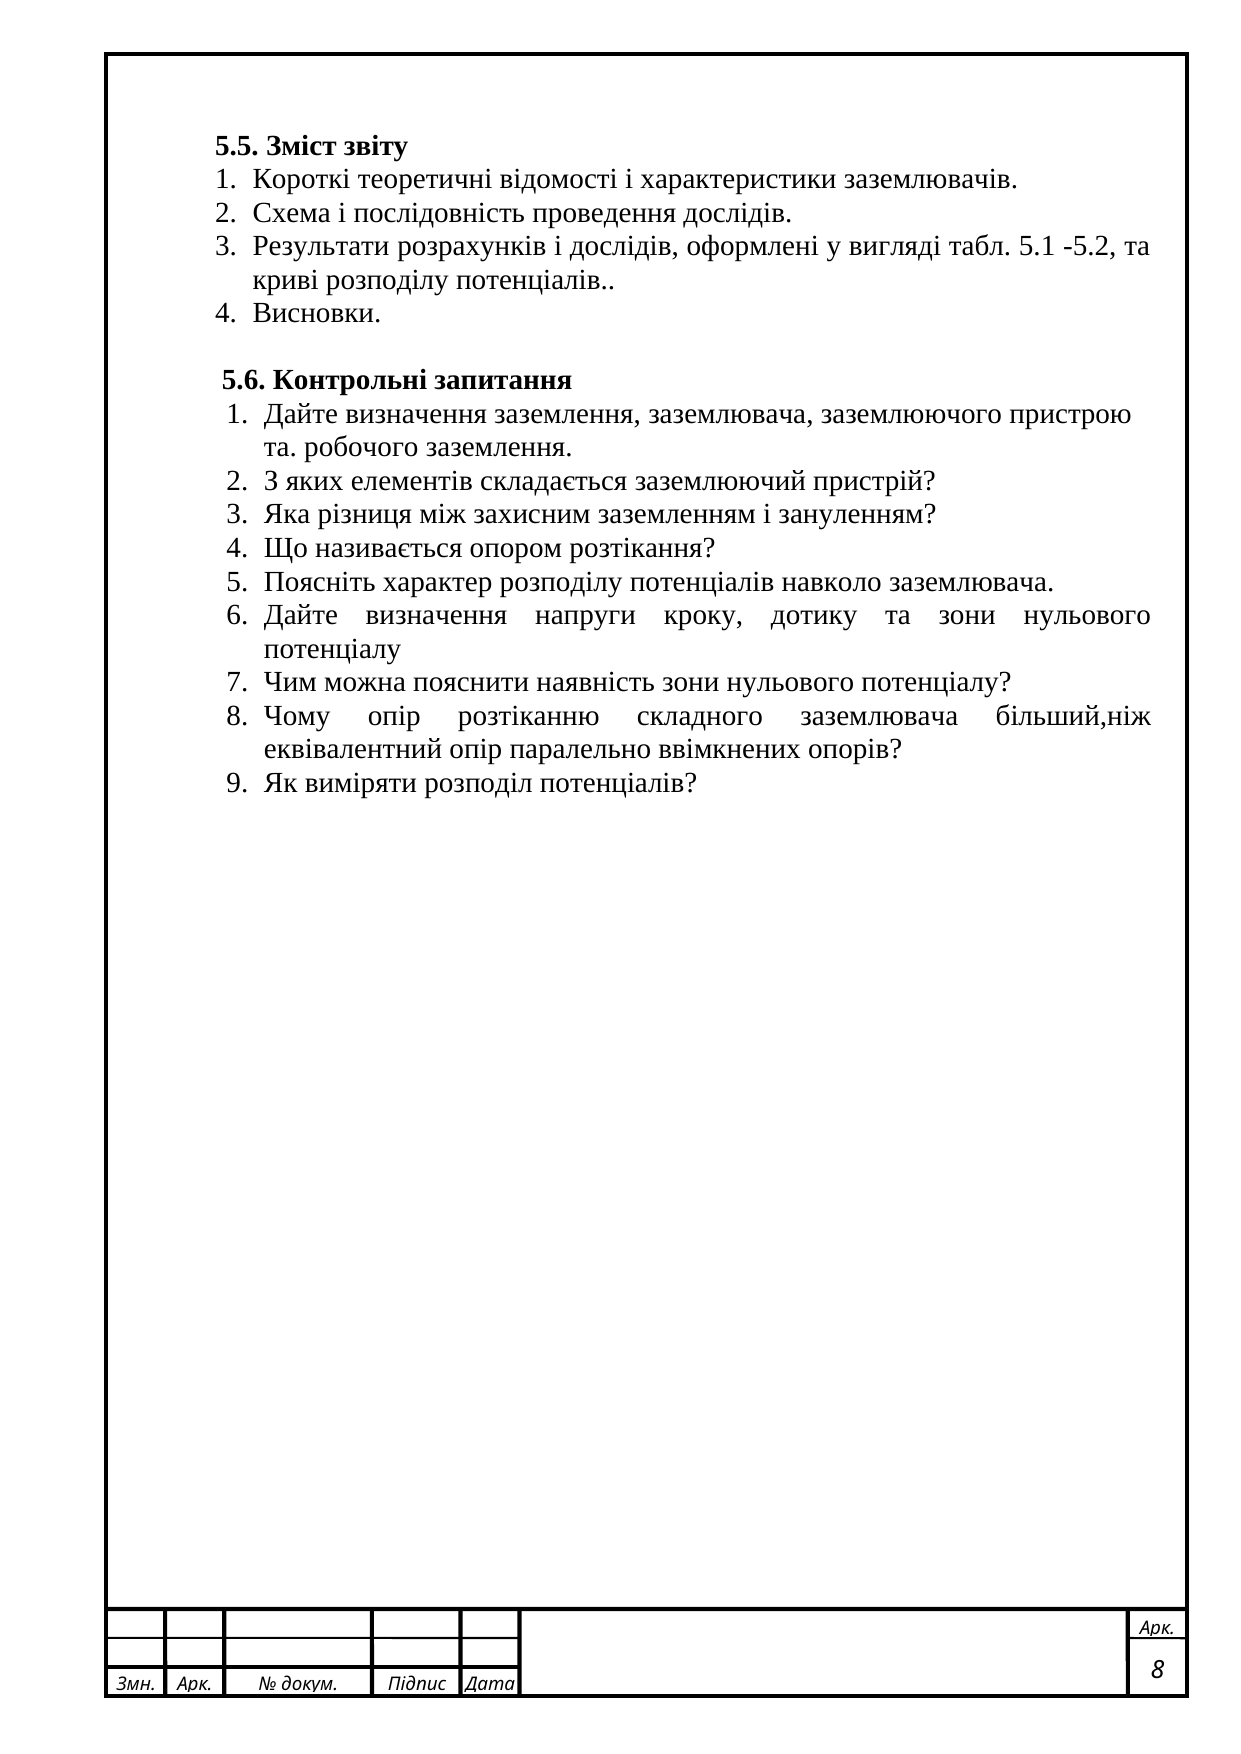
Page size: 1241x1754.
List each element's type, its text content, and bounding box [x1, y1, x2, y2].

list Дайте визначення напруги кроку, дотику та зони нульового потенціалу [226, 597, 1152, 664]
list Результати розрахунків і дослідів, оформлені у вигляді табл. 5.1 -5.2, та криві розподілу потенціалів.. [215, 228, 1152, 295]
text 5.6. Контрольні запитання [177, 362, 1152, 396]
list Як виміряти розподіл потенціалів? [226, 765, 1152, 798]
text 5.5. Зміст звіту [177, 128, 1152, 161]
list Що називається опором розтікання? [226, 530, 1152, 564]
list Висновки. [215, 295, 1152, 329]
list З яких елементів складається заземлюючий пристрій? [226, 463, 1152, 497]
list Поясніть характер розподілу потенціалів навколо заземлювача. [226, 564, 1152, 597]
list Яка різниця між захисним заземленням і зануленням? [226, 497, 1152, 530]
list Чому опір розтіканню складного заземлювача більший,ніж еквівалентний опір паралельно ввімкнених опорів? [226, 698, 1152, 765]
list Чим можна пояснити наявність зони нульового потенціалу? [226, 664, 1152, 698]
list Короткі теоретичні відомості і характеристики заземлювачів. [215, 161, 1151, 195]
list Дайте визначення заземлення, заземлювача, заземлюючого пристрою та. робочого заземлення. [226, 396, 1152, 463]
list Схема і послідовність проведення дослідів. [215, 195, 1151, 228]
